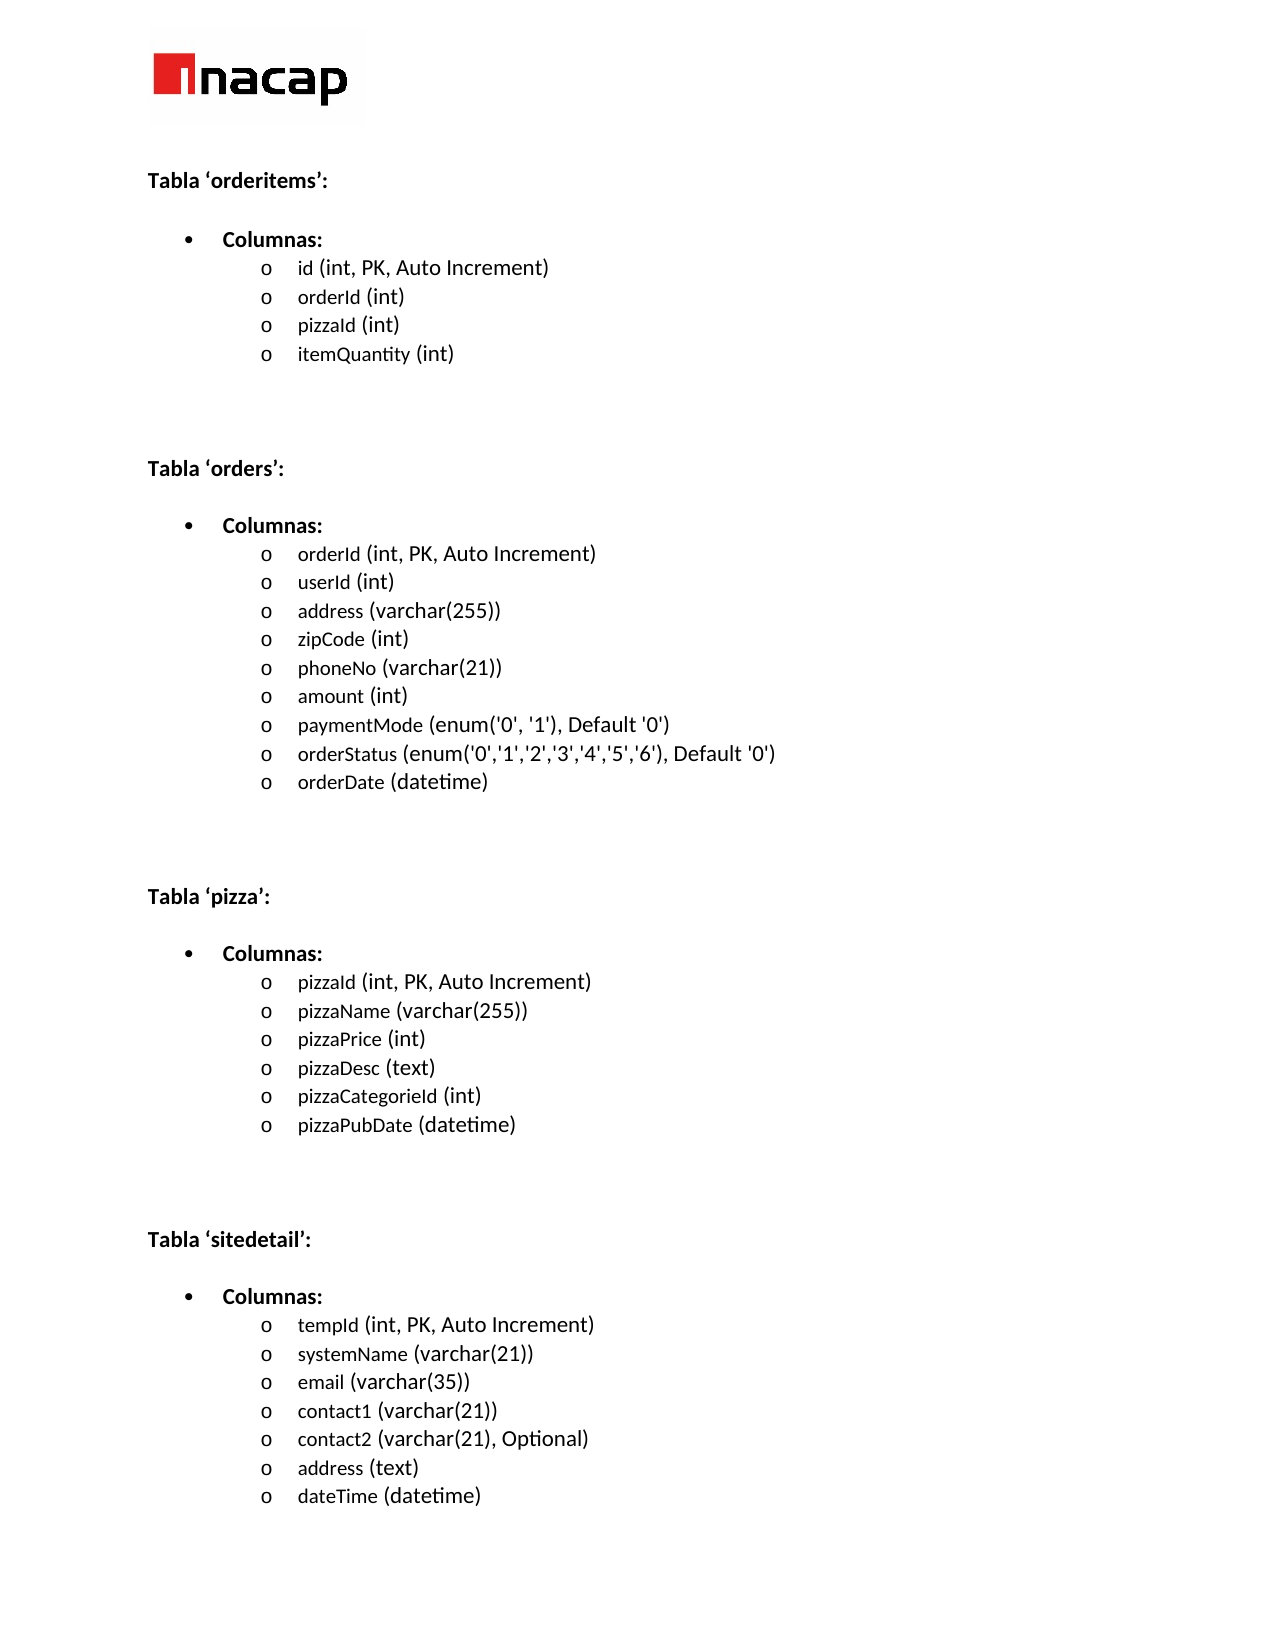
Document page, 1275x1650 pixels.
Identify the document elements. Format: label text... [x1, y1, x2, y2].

list pizzaPubDate (datetime) [260, 1110, 1137, 1139]
list paymentMode (enum('0', '1'), Default '0') [260, 710, 1137, 739]
list phoneNo (varchar(21)) [260, 653, 1137, 682]
picture [147, 28, 370, 130]
list Columnas: [185, 939, 1137, 967]
list pizzaPrice (int) [260, 1024, 1137, 1053]
list systemName (varchar(21)) [260, 1339, 1137, 1367]
list pizzaId (int, PK, Auto Increment) [260, 967, 1137, 996]
list itemQuantity (int) [260, 339, 1137, 367]
list userId (int) [260, 567, 1137, 596]
list Columnas: [185, 1282, 1137, 1310]
list contact2 (varchar(21), Optional) [260, 1424, 1137, 1453]
list pizzaDesc (text) [260, 1053, 1137, 1082]
text Tabla ‘orderitems’: [148, 166, 1137, 194]
list Columnas: [185, 225, 1137, 253]
list address (varchar(255)) [260, 596, 1137, 624]
list id (int, PK, Auto Increment) [260, 253, 1137, 282]
list zipCode (int) [260, 624, 1137, 653]
list orderId (int, PK, Auto Increment) [260, 539, 1137, 567]
text Tabla ‘orders’: [148, 454, 1137, 482]
list pizzaName (varchar(255)) [260, 996, 1137, 1024]
list pizzaId (int) [260, 310, 1137, 339]
list Columnas: [185, 511, 1137, 539]
list tempId (int, PK, Auto Increment) [260, 1310, 1137, 1339]
list address (text) [260, 1453, 1137, 1481]
list orderId (int) [260, 282, 1137, 310]
text Tabla ‘pizza’: [148, 882, 1137, 910]
list contact1 (varchar(21)) [260, 1396, 1137, 1424]
text Tabla ‘sitedetail’: [148, 1225, 1137, 1253]
list email (varchar(35)) [260, 1367, 1137, 1396]
list amount (int) [260, 682, 1137, 710]
list pizzaCategorieId (int) [260, 1082, 1137, 1110]
list orderDate (datetime) [260, 767, 1137, 796]
list orderStatus (enum('0','1','2','3','4','5','6'), Default '0') [260, 739, 1137, 767]
list dateTime (datetime) [260, 1481, 1137, 1510]
